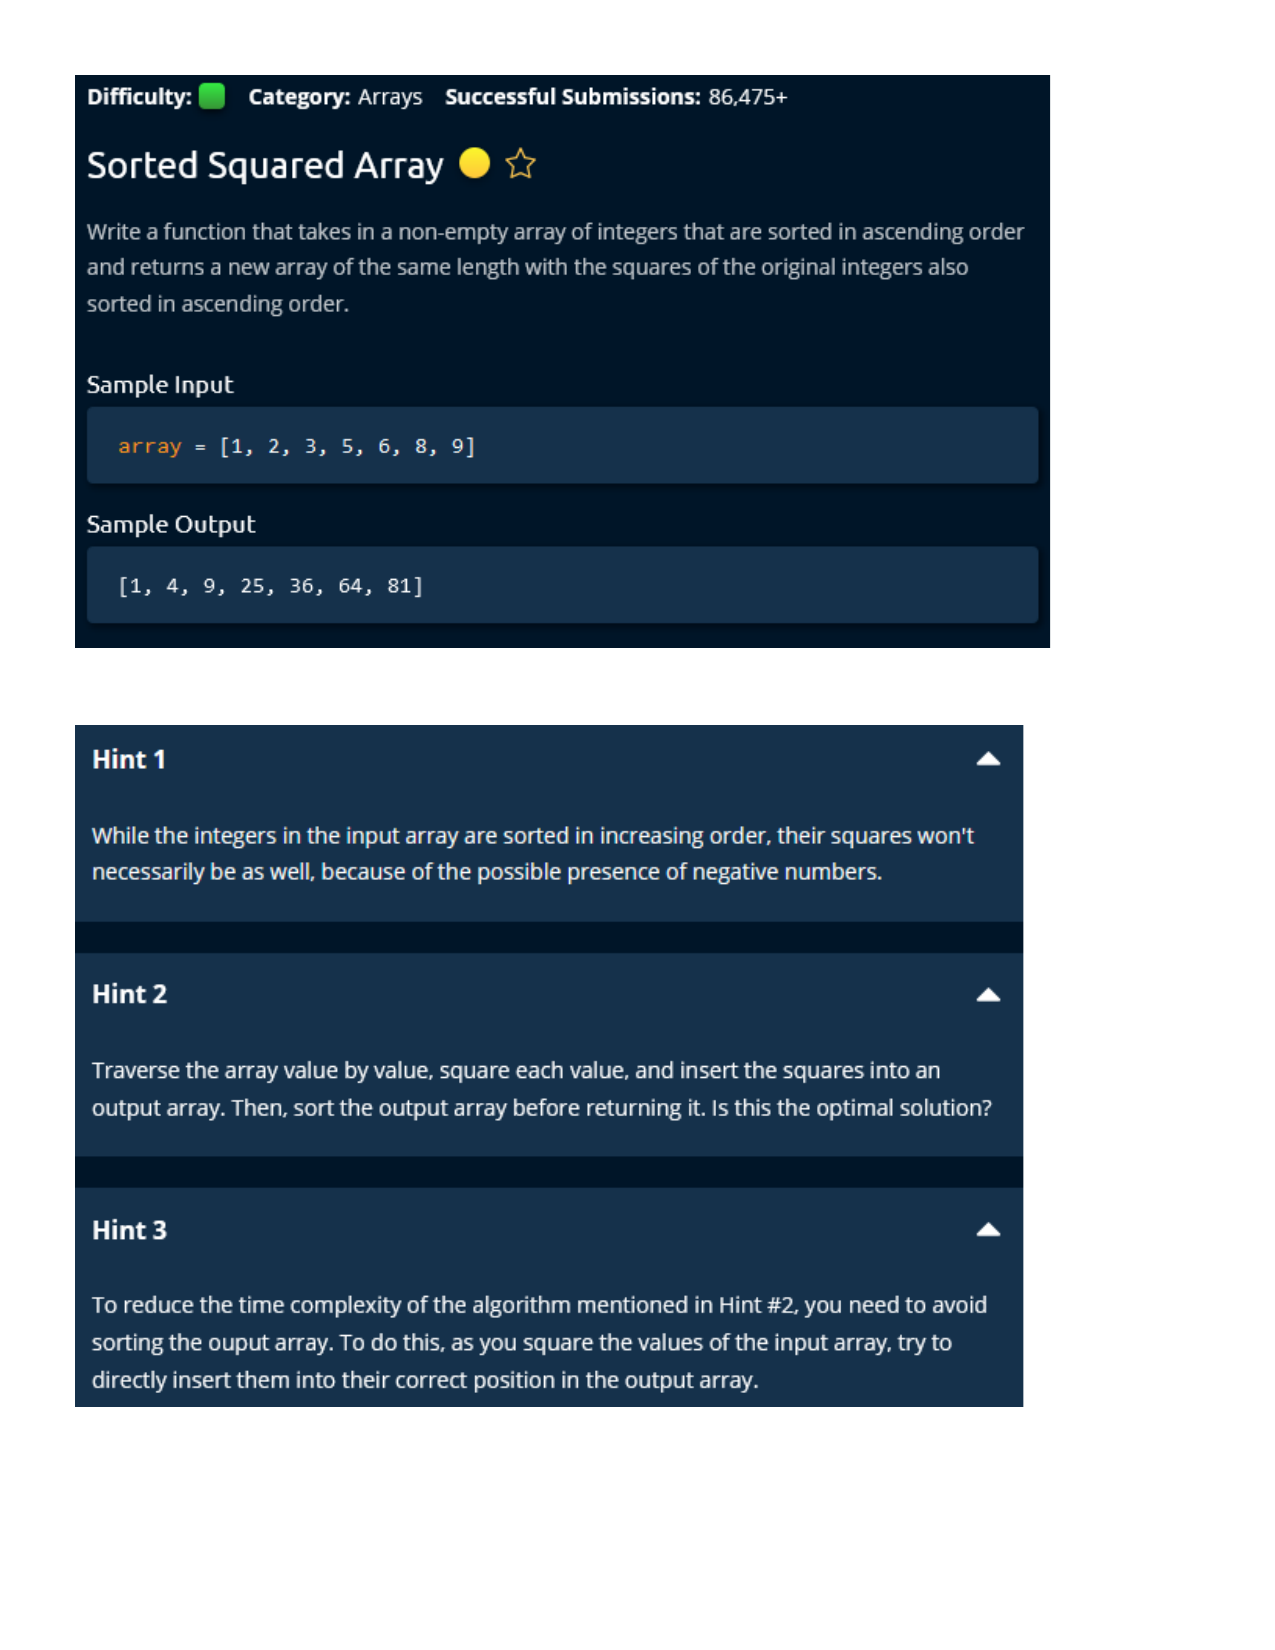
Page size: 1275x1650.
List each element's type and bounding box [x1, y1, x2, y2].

picture [75, 75, 1050, 648]
picture [75, 725, 1024, 1407]
